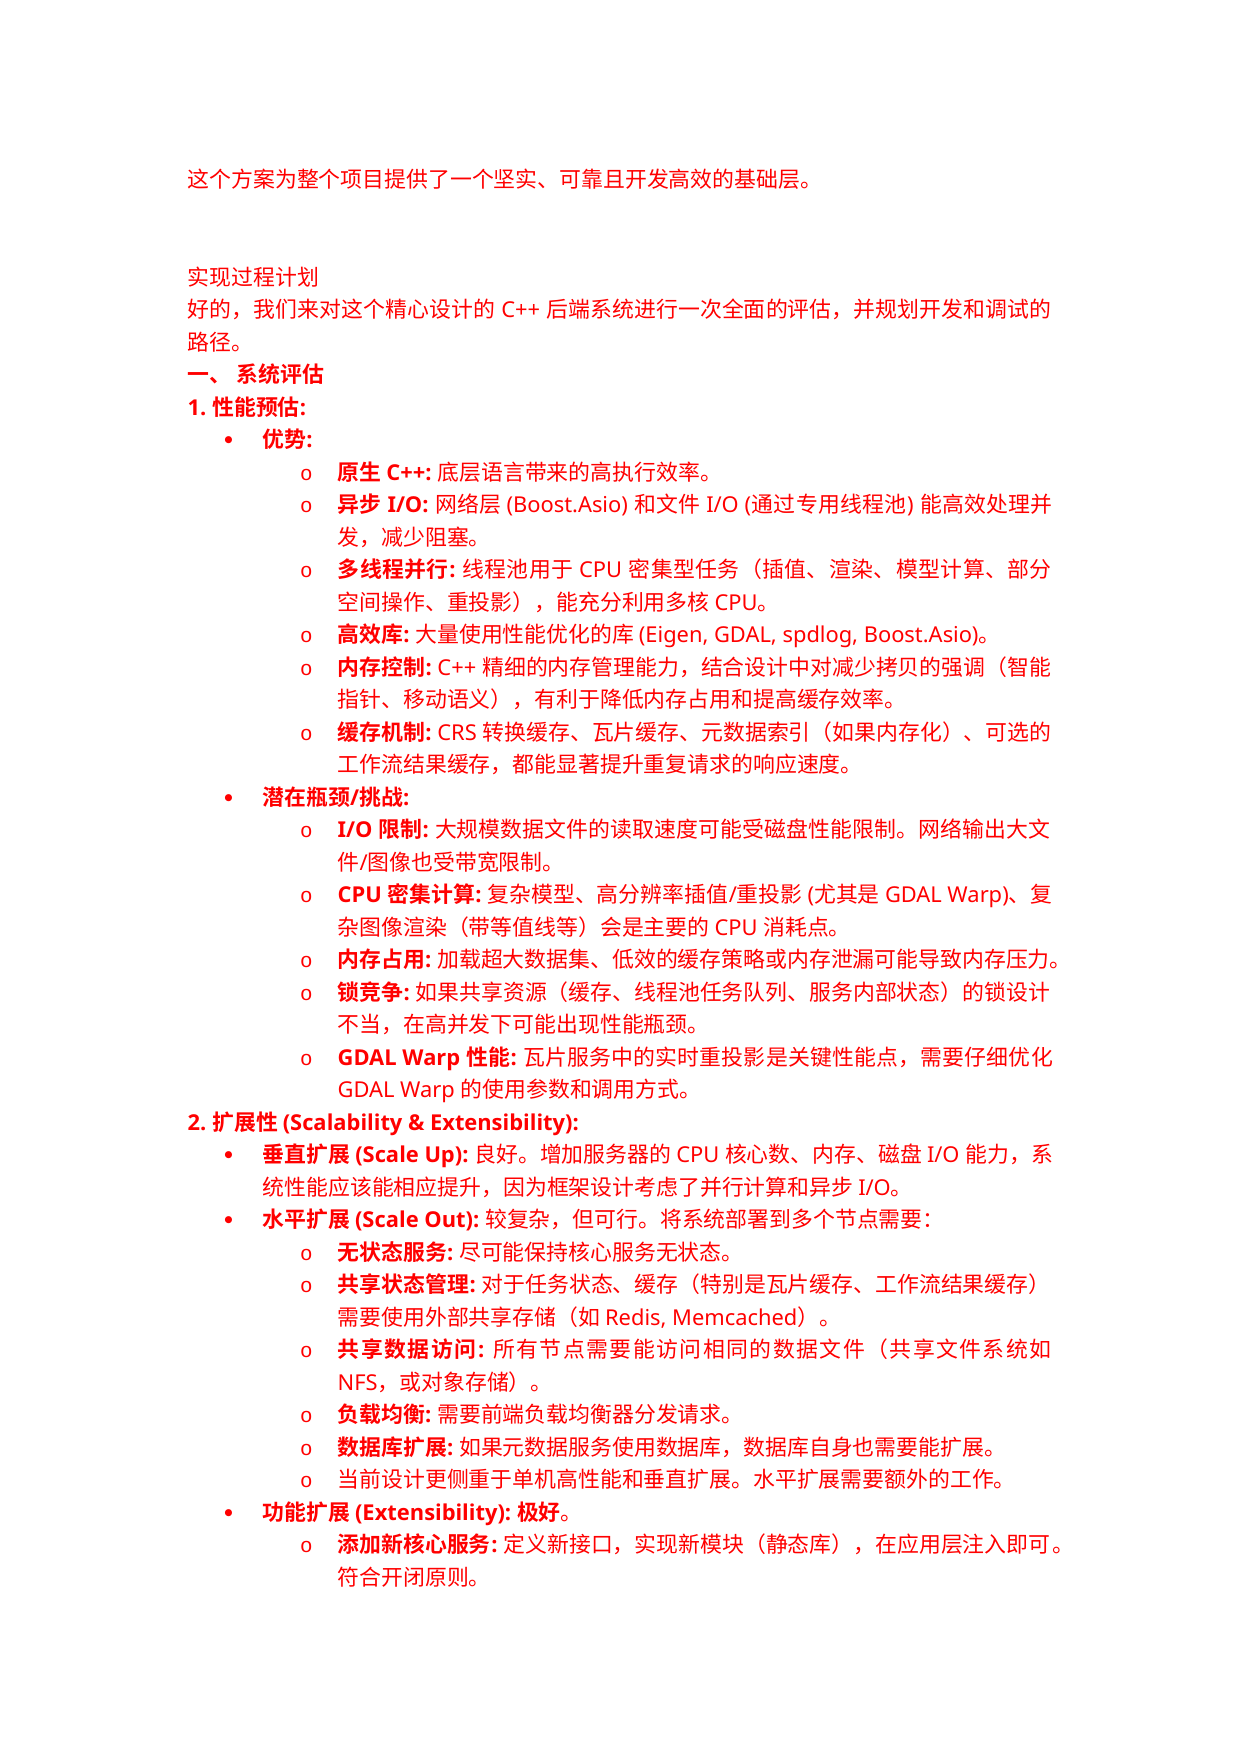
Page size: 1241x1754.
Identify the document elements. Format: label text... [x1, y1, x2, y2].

list 异步 I/O: 网络层 (Boost.Asio) 和文件 I/O (通过专用线程池) 能高效处理并发，减少阻塞。 [300, 487, 1053, 552]
text 好的，我们来对这个精心设计的 C++ 后端系统进行一次全面的评估，并规划开发和调试的路径。 [187, 292, 1053, 357]
list CPU 密集计算: 复杂模型、高分辨率插值/重投影 (尤其是 GDAL Warp)、复杂图像渲染（带等值线等）会是主要的 CPU 消耗点。 [300, 877, 1053, 942]
text 2. 扩展性 (Scalability & Extensibility): [187, 1104, 1053, 1137]
list 多线程并行: 线程池用于 CPU 密集型任务（插值、渲染、模型计算、部分空间操作、重投影），能充分利用多核 CPU。 [300, 552, 1053, 617]
list 锁竞争: 如果共享资源（缓存、线程池任务队列、服务内部状态）的锁设计不当，在高并发下可能出现性能瓶颈。 [300, 974, 1053, 1039]
text 实现过程计划 [187, 259, 1053, 292]
list 负载均衡: 需要前端负载均衡器分发请求。 [300, 1397, 1053, 1429]
text 一、 系统评估 [187, 357, 1053, 389]
list 数据库扩展: 如果元数据服务使用数据库，数据库自身也需要能扩展。 [300, 1429, 1053, 1462]
list I/O 限制: 大规模数据文件的读取速度可能受磁盘性能限制。网络输出大文件/图像也受带宽限制。 [300, 812, 1053, 877]
list 潜在瓶颈/挑战: [225, 779, 1053, 812]
list 缓存机制: CRS 转换缓存、瓦片缓存、元数据索引（如果内存化）、可选的工作流结果缓存，都能显著提升重复请求的响应速度。 [300, 714, 1053, 779]
list 内存控制: C++ 精细的内存管理能力，结合设计中对减少拷贝的强调（智能指针、移动语义），有利于降低内存占用和提高缓存效率。 [300, 649, 1053, 714]
text 这个方案为整个项目提供了一个坚实、可靠且开发高效的基础层。 [187, 162, 1053, 194]
list 当前设计更侧重于单机高性能和垂直扩展。水平扩展需要额外的工作。 [300, 1462, 1053, 1494]
list 无状态服务: 尽可能保持核心服务无状态。 [300, 1234, 1053, 1267]
list 添加新核心服务: 定义新接口，实现新模块（静态库），在应用层注入即可。符合开闭原则。 [300, 1527, 1053, 1592]
list GDAL Warp 性能: 瓦片服务中的实时重投影是关键性能点，需要仔细优化 GDAL Warp 的使用参数和调用方式。 [300, 1039, 1053, 1104]
list 共享数据访问: 所有节点需要能访问相同的数据文件（共享文件系统如 NFS，或对象存储）。 [300, 1332, 1053, 1397]
list 优势: [225, 422, 1053, 454]
list 水平扩展 (Scale Out): 较复杂，但可行。将系统部署到多个节点需要： [225, 1202, 1053, 1234]
list 功能扩展 (Extensibility): 极好。 [225, 1494, 1053, 1527]
list 原生 C++: 底层语言带来的高执行效率。 [300, 454, 1053, 487]
list 共享状态管理: 对于任务状态、缓存（特别是瓦片缓存、工作流结果缓存）需要使用外部共享存储（如 Redis, Memcached）。 [300, 1267, 1053, 1332]
list 高效库: 大量使用性能优化的库 (Eigen, GDAL, spdlog, Boost.Asio)。 [300, 617, 1053, 649]
list 垂直扩展 (Scale Up): 良好。增加服务器的 CPU 核心数、内存、磁盘 I/O 能力，系统性能应该能相应提升，因为框架设计考虑了并行计算和异步 I/O。 [225, 1137, 1053, 1202]
list 内存占用: 加载超大数据集、低效的缓存策略或内存泄漏可能导致内存压力。 [300, 942, 1053, 974]
text 1. 性能预估: [187, 389, 1053, 422]
